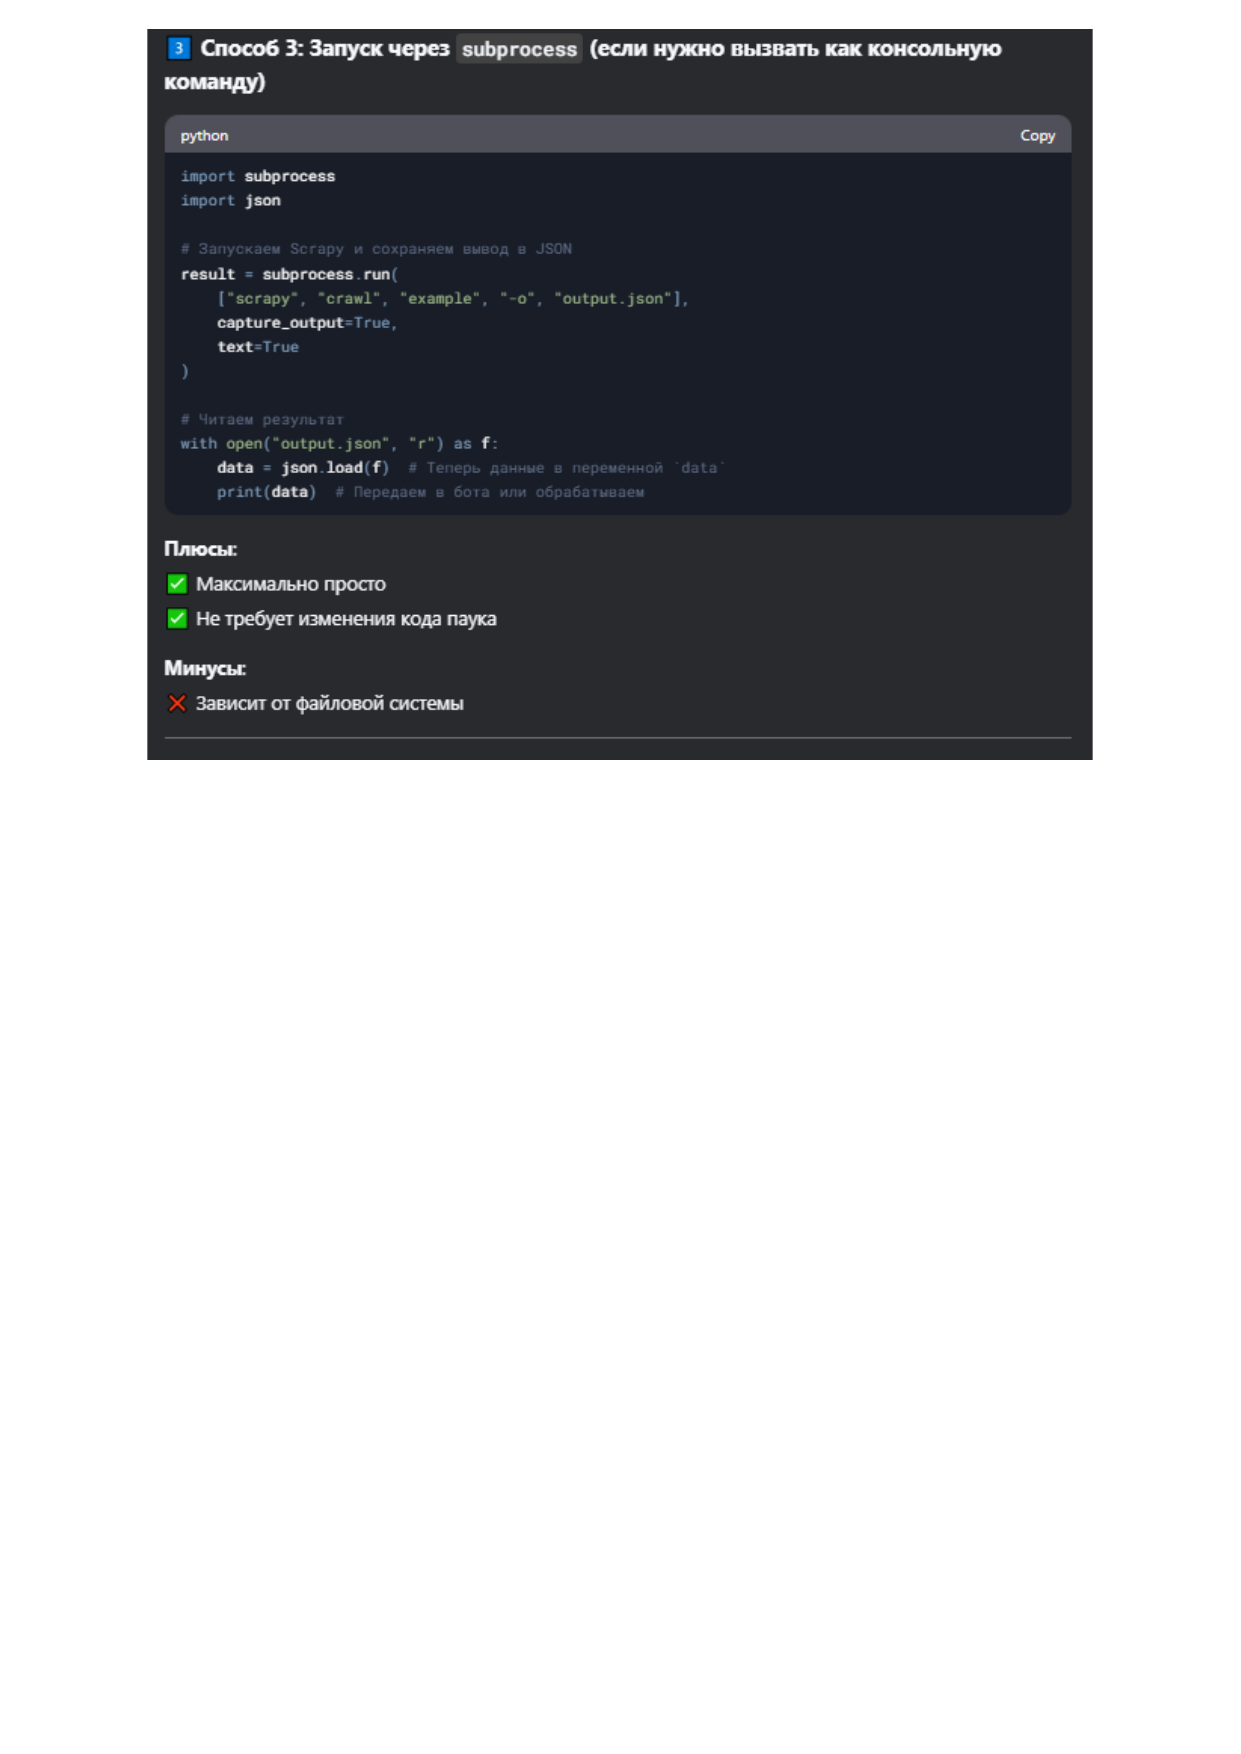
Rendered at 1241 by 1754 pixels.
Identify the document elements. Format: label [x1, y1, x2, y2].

text [89, 29, 1152, 1715]
picture [147, 29, 1093, 760]
